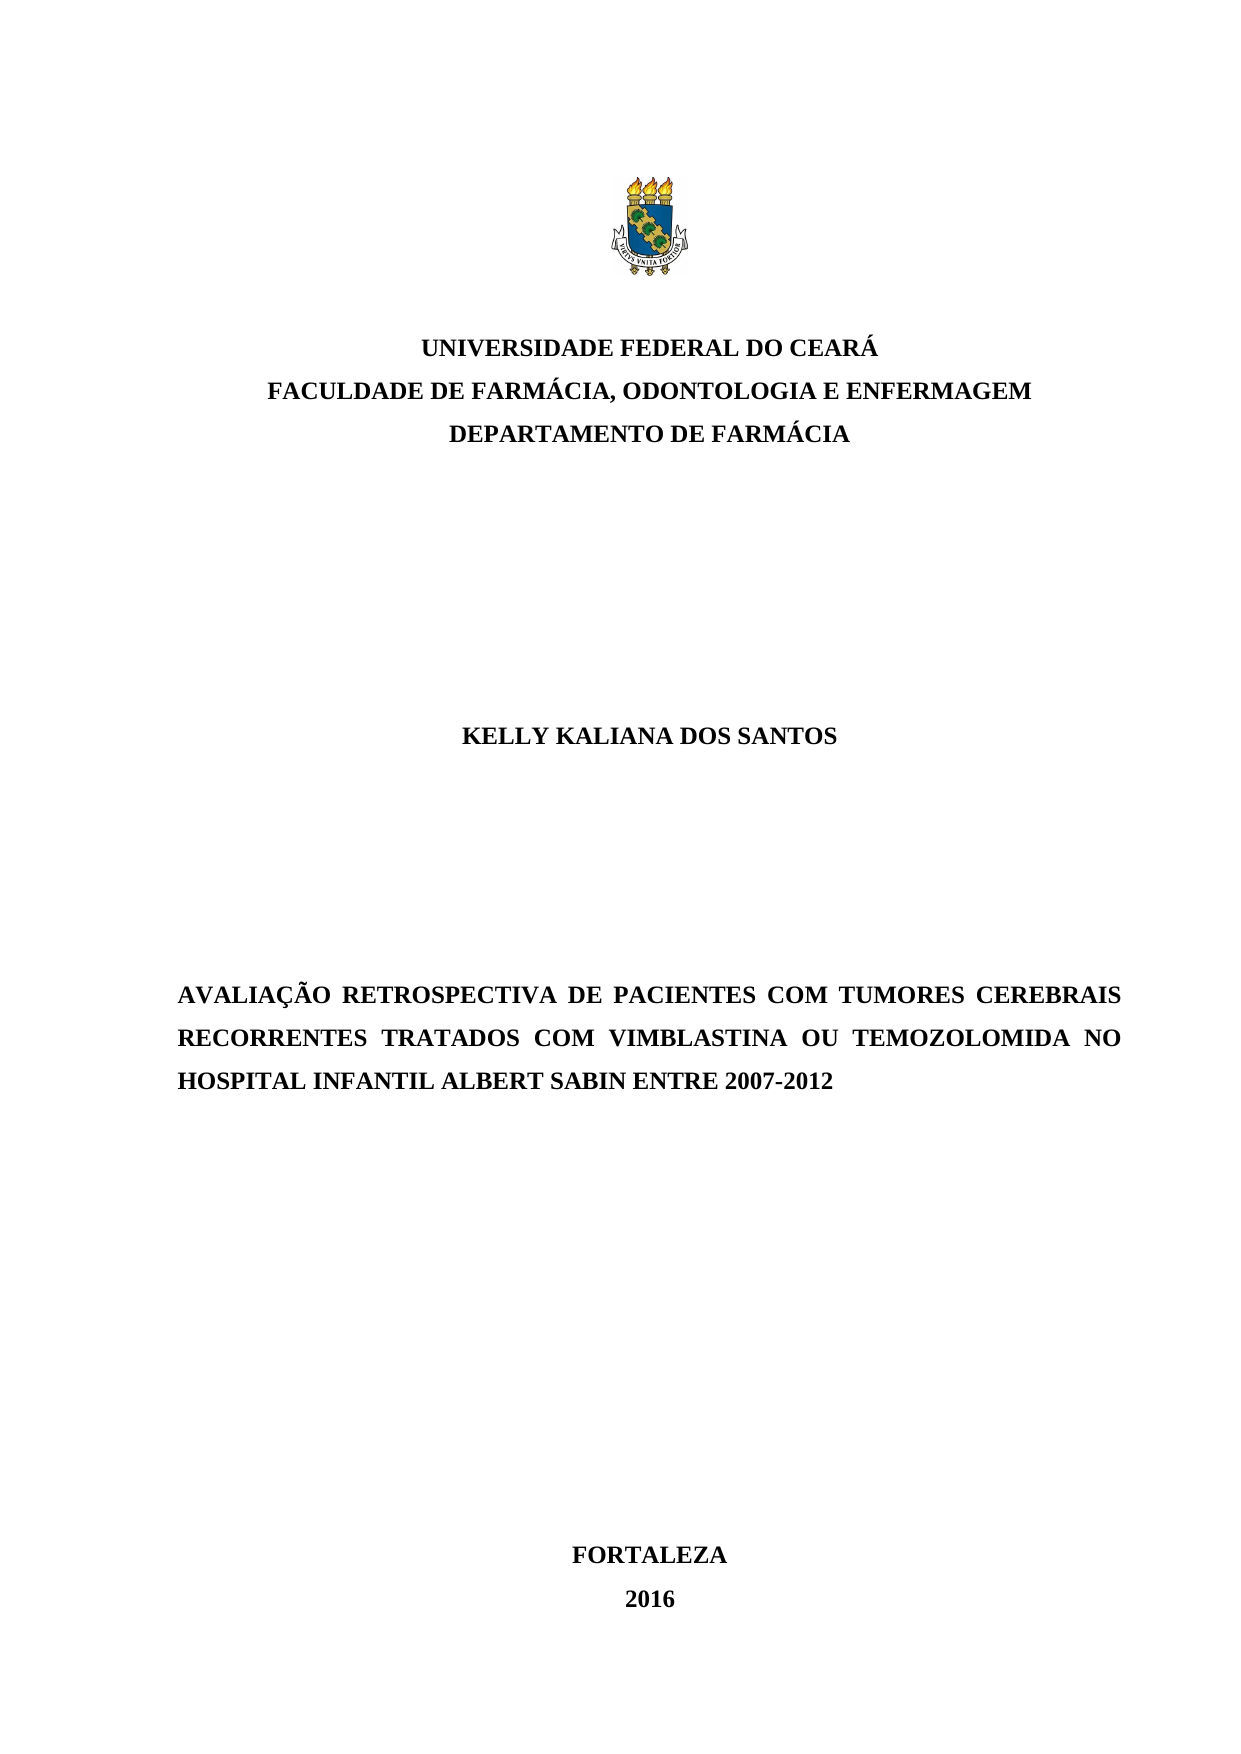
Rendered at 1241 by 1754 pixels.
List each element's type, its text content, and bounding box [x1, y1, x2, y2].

text UNIVERSIDADE FEDERAL DO CEARÁ [177, 333, 1122, 362]
text DEPARTAMENTO DE farmácia [177, 419, 1122, 448]
text AVALIAÇÃO RETROSPECTIVA DE PACIENTES COM TUMORES CEREBRAIS RECORRENTES TRATADOS COM VIMBLASTINA OU TEMOZOLOMIDA NO HOSPITAL INFANTIL ALBERT SABIN ENTRE 2007-2012 [177, 980, 1122, 1095]
text 2016 [177, 1584, 1122, 1612]
picture [611, 177, 688, 276]
text faculdade de farmácia, odontologia e enfermagem [177, 376, 1122, 405]
text kelly kaliana dos santos [177, 721, 1122, 750]
text fortaleza [177, 1541, 1122, 1569]
